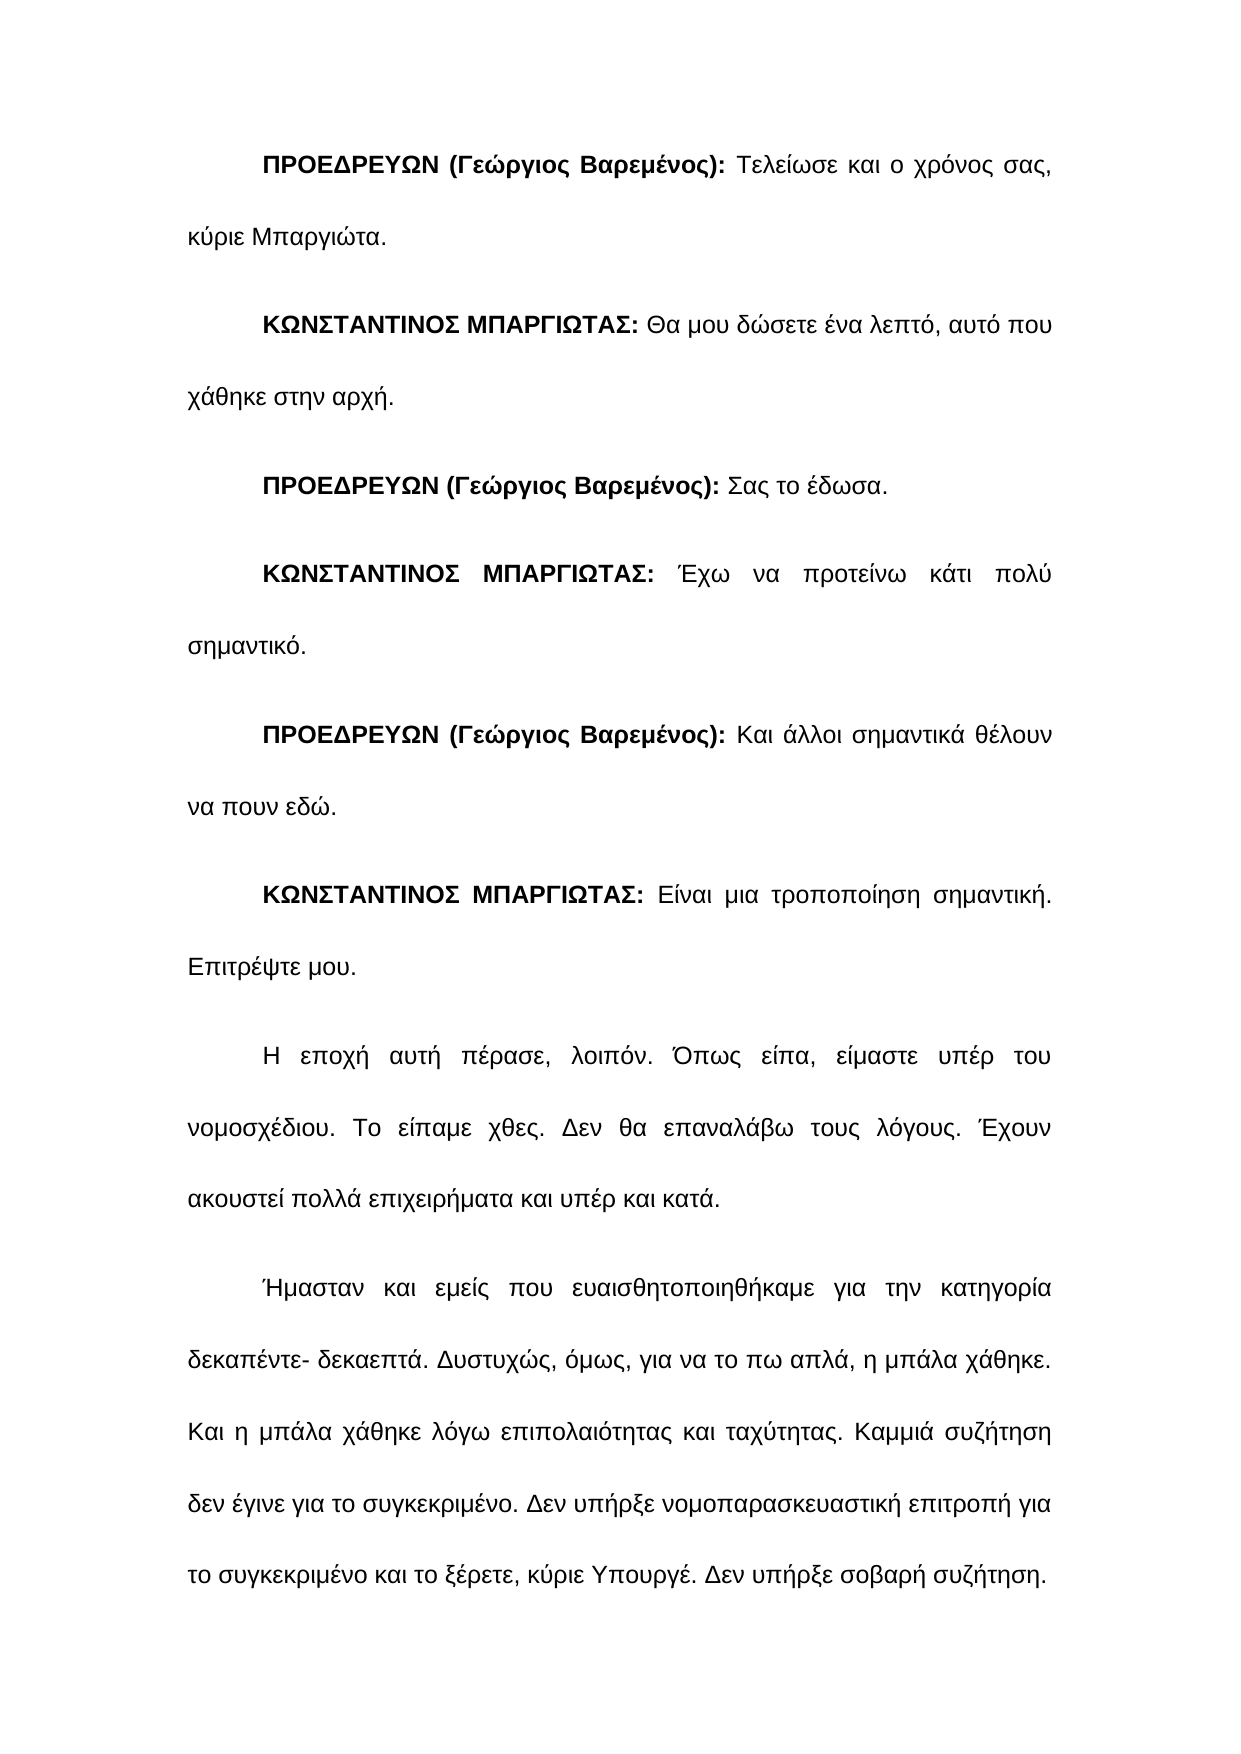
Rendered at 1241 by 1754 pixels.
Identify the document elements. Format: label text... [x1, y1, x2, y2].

text ΚΩΝΣΤΑΝΤΙΝΟΣ ΜΠΑΡΓΙΩΤΑΣ: Θα μου δώσετε ένα λεπτό, αυτό που χάθηκε στην αρχή. [187, 310, 1053, 411]
text ΠΡΟΕΔΡΕΥΩΝ (Γεώργιος Βαρεμένος): Και άλλοι σημαντικά θέλουν να πουν εδώ. [187, 720, 1053, 820]
text ΠΡΟΕΔΡΕΥΩΝ (Γεώργιος Βαρεμένος): Σας το έδωσα. [187, 471, 1053, 499]
text ΠΡΟΕΔΡΕΥΩΝ (Γεώργιος Βαρεμένος): Τελείωσε και ο χρόνος σας, κύριε Μπαργιώτα. [187, 150, 1053, 251]
text ΚΩΝΣΤΑΝΤΙΝΟΣ ΜΠΑΡΓΙΩΤΑΣ: Έχω να προτείνω κάτι πολύ σημαντικό. [187, 559, 1053, 660]
text Η εποχή αυτή πέρασε, λοιπόν. Όπως είπα, είμαστε υπέρ του νομοσχέδιου. Το είπαμε χθες. Δεν θα επαναλάβω τους λόγους. Έχουν ακουστεί πολλά επιχειρήματα και υπέρ και κατά. [187, 1041, 1053, 1213]
text Ήμασταν και εμείς που ευαισθητοποιηθήκαμε για την κατηγορία δεκαπέντε- δεκαεπτά. Δυστυχώς, όμως, για να το πω απλά, η μπάλα χάθηκε. Και η μπάλα χάθηκε λόγω επιπολαιότητας και ταχύτητας. Καμμιά συζήτηση δεν έγινε για το συγκεκριμένο. Δεν υπήρξε νομοπαρασκευαστική επιτροπή για το συγκεκριμένο και το ξέρετε, κύριε Υπουργέ. Δεν υπήρξε σοβαρή συζήτηση. [187, 1273, 1053, 1589]
text ΚΩΝΣΤΑΝΤΙΝΟΣ ΜΠΑΡΓΙΩΤΑΣ: Είναι μια τροποποίηση σημαντική. Επιτρέψτε μου. [187, 880, 1053, 981]
